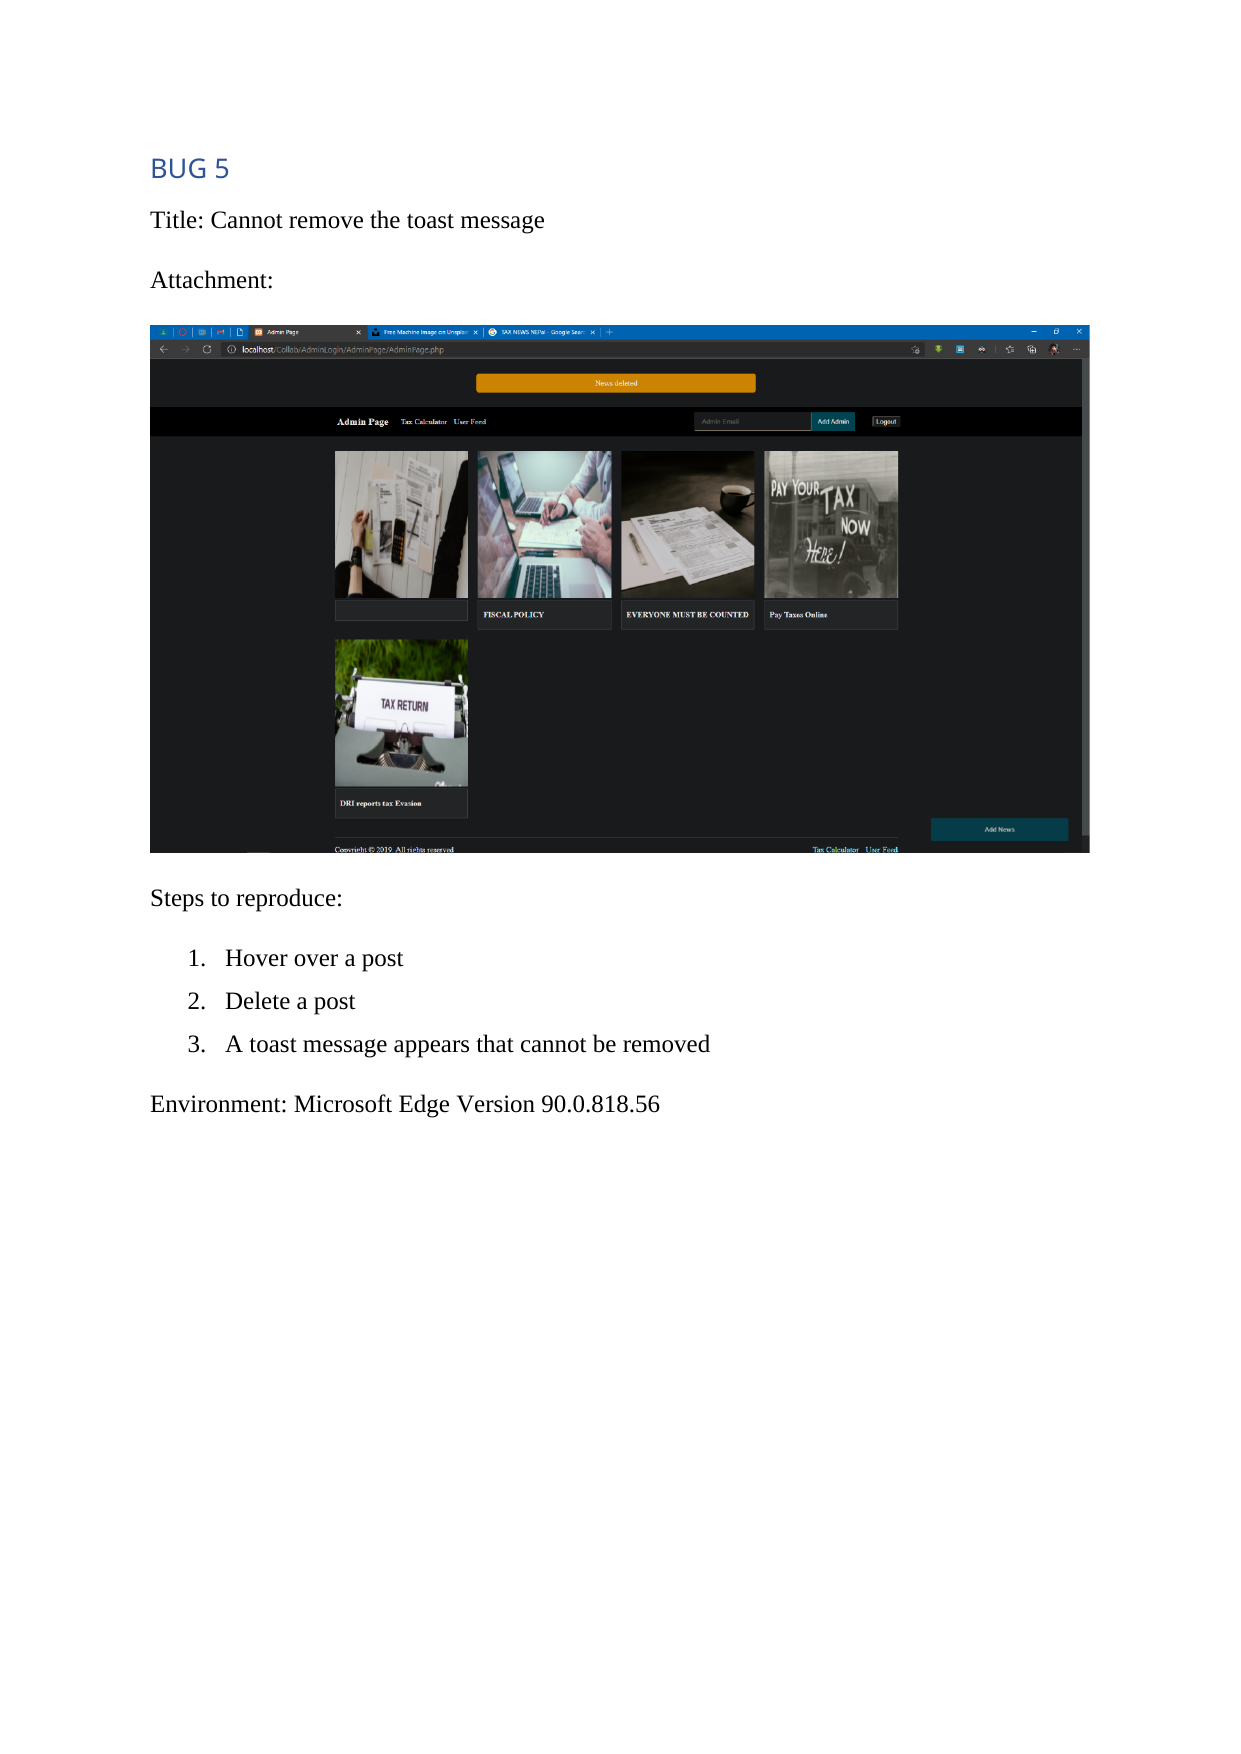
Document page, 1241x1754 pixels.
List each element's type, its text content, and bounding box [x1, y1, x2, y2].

text Steps to reproduce: [150, 883, 1090, 912]
text Title: Cannot remove the toast message [150, 205, 1090, 234]
text Environment: Microsoft Edge Version 90.0.818.56 [150, 1089, 1090, 1118]
list Delete a post [187, 986, 1090, 1015]
list Hover over a post [187, 943, 1090, 972]
subtitle BUG 5 [150, 150, 1090, 187]
text Attachment: [150, 265, 1090, 294]
picture [150, 325, 1090, 853]
list A toast message appears that cannot be removed [187, 1029, 1090, 1058]
